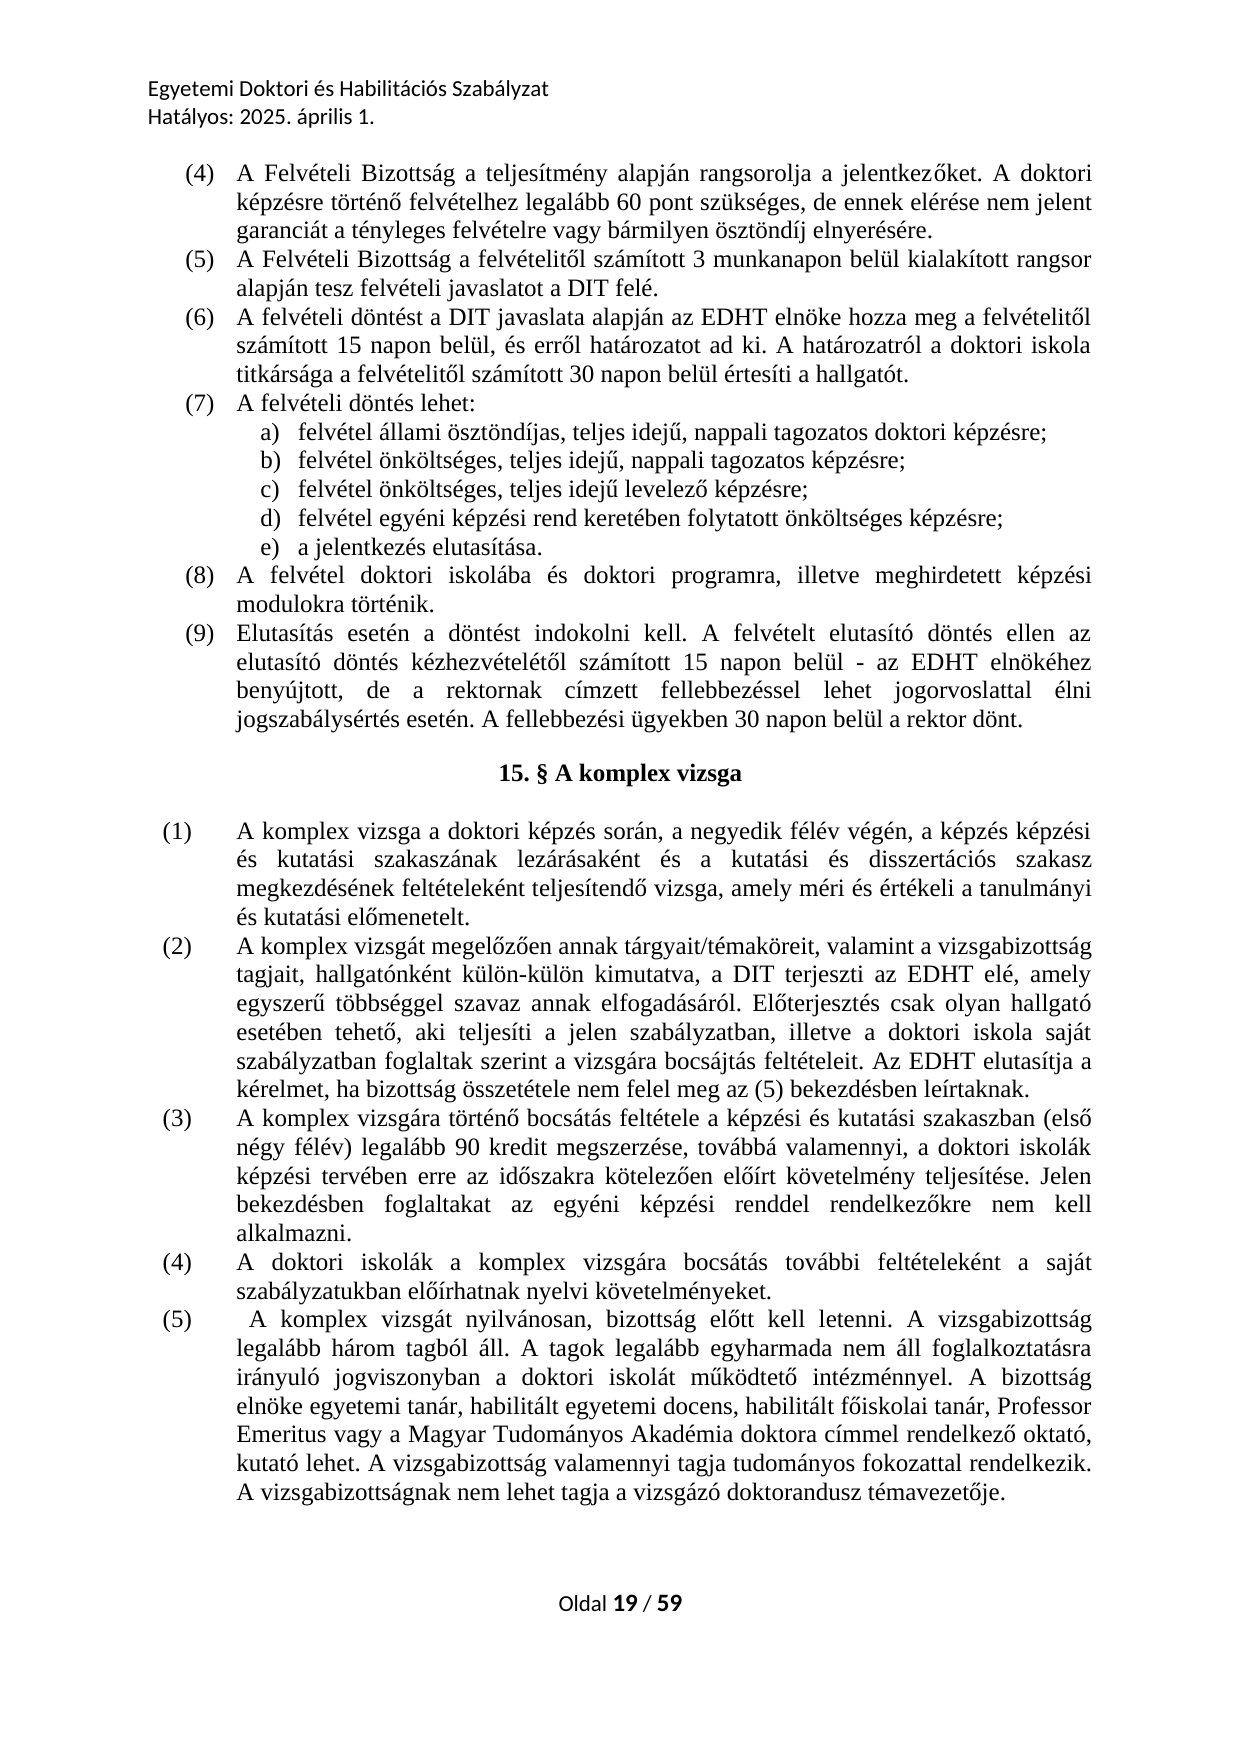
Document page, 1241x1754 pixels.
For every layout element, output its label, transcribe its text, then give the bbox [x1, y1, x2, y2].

subtitle 15. § A komplex vizsga [148, 758, 1093, 787]
list A doktori iskolák a komplex vizsgára bocsátás további feltételeként a saját szabályzatukban előírhatnak nyelvi követelményeket. [162, 1247, 1093, 1304]
list A Felvételi Bizottság a teljesítmény alapján rangsorolja a jelentkezőket. A doktori képzésre történő felvételhez legalább 60 pont szükséges, de ennek elérése nem jelent garanciát a tényleges felvételre vagy bármilyen ösztöndíj elnyerésére. [185, 158, 1093, 244]
list felvétel egyéni képzési rend keretében folytatott önköltséges képzésre; [260, 503, 1093, 532]
list felvétel önköltséges, teljes idejű, nappali tagozatos képzésre; [260, 445, 1093, 474]
list A felvételi döntést a DIT javaslata alapján az EDHT elnöke hozza meg a felvételitől számított 15 napon belül, és erről határozatot ad ki. A határozatról a doktori iskola titkársága a felvételitől számított 30 napon belül értesíti a hallgatót. [185, 302, 1093, 388]
list A komplex vizsgára történő bocsátás feltétele a képzési és kutatási szakaszban (első négy félév) legalább 90 kredit megszerzése, továbbá valamennyi, a doktori iskolák képzési tervében erre az időszakra kötelezően előírt követelmény teljesítése. Jelen bekezdésben foglaltakat az egyéni képzési renddel rendelkezőkre nem kell alkalmazni. [162, 1103, 1093, 1247]
list felvétel állami ösztöndíjas, teljes idejű, nappali tagozatos doktori képzésre; [260, 417, 1093, 445]
list A Felvételi Bizottság a felvételitől számított 3 munkanapon belül kialakított rangsor alapján tesz felvételi javaslatot a DIT felé. [185, 244, 1093, 302]
list A felvételi döntés lehet: [185, 388, 1093, 417]
list A komplex vizsga a doktori képzés során, a negyedik félév végén, a képzés képzési és kutatási szakaszának lezárásaként és a kutatási és disszertációs szakasz megkezdésének feltételeként teljesítendő vizsga, amely méri és értékeli a tanulmányi és kutatási előmenetelt. [162, 816, 1093, 931]
list A felvétel doktori iskolába és doktori programra, illetve meghirdetett képzési modulokra történik. [185, 560, 1093, 618]
list A komplex vizsgát megelőzően annak tárgyait/témaköreit, valamint a vizsgabizottság tagjait, hallgatónként külön-külön kimutatva, a DIT terjeszti az EDHT elé, amely egyszerű többséggel szavaz annak elfogadásáról. Előterjesztés csak olyan hallgató esetében tehető, aki teljesíti a jelen szabályzatban, illetve a doktori iskola saját szabályzatban foglaltak szerint a vizsgára bocsájtás feltételeit. Az EDHT elutasítja a kérelmet, ha bizottság összetétele nem felel meg az (5) bekezdésben leírtaknak. [162, 931, 1093, 1103]
list a jelentkezés elutasítása. [260, 532, 1093, 560]
list A komplex vizsgát nyilvánosan, bizottság előtt kell letenni. A vizsgabizottság legalább három tagból áll. A tagok legalább egyharmada nem áll foglalkoztatásra irányuló jogviszonyban a doktori iskolát működtető intézménnyel. A bizottság elnöke egyetemi tanár, habilitált egyetemi docens, habilitált főiskolai tanár, Professor Emeritus vagy a Magyar Tudományos Akadémia doktora címmel rendelkező oktató, kutató lehet. A vizsgabizottság valamennyi tagja tudományos fokozattal rendelkezik. A vizsgabizottságnak nem lehet tagja a vizsgázó doktorandusz témavezetője. [162, 1304, 1093, 1506]
list Elutasítás esetén a döntést indokolni kell. A felvételt elutasító döntés ellen az elutasító döntés kézhezvételétől számított 15 napon belül - az EDHT elnökéhez benyújtott, de a rektornak címzett fellebbezéssel lehet jogorvoslattal élni jogszabálysértés esetén. A fellebbezési ügyekben 30 napon belül a rektor dönt. [185, 618, 1093, 733]
list felvétel önköltséges, teljes idejű levelező képzésre; [260, 474, 1093, 503]
